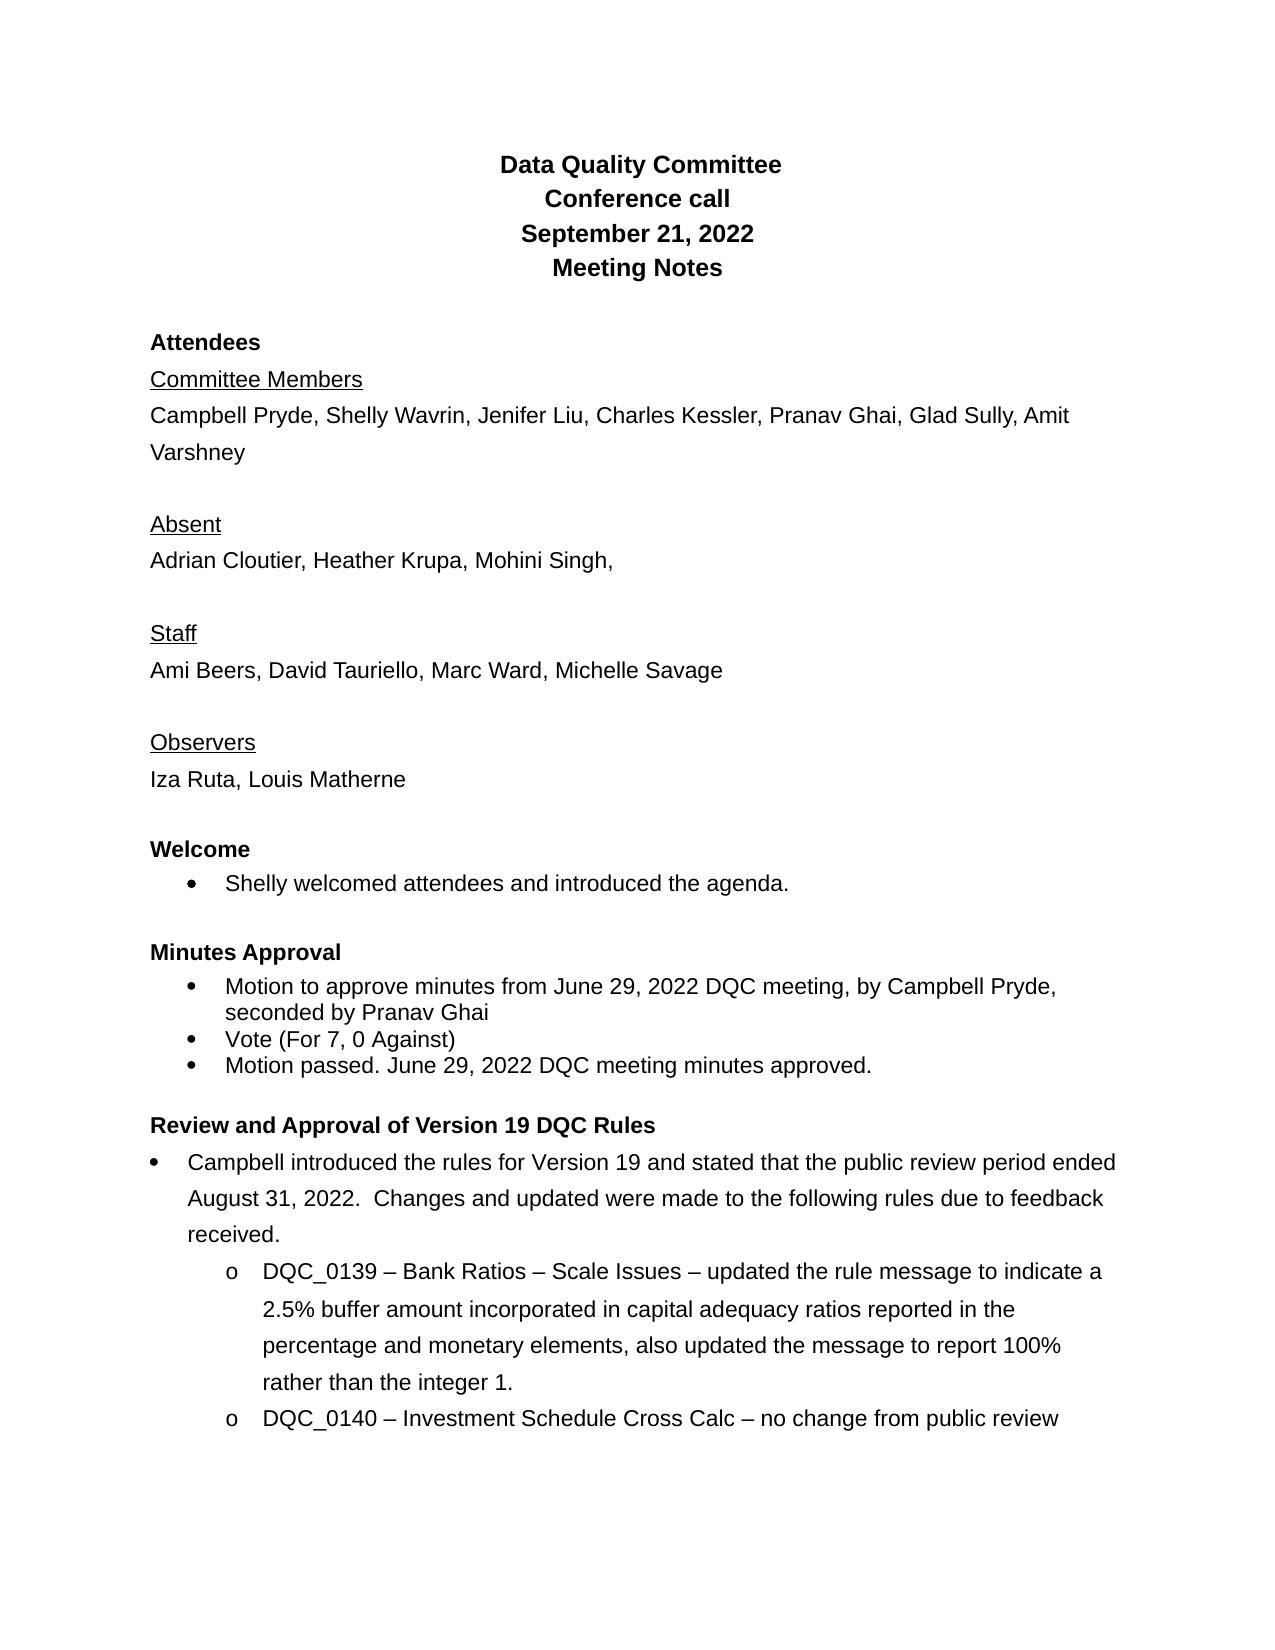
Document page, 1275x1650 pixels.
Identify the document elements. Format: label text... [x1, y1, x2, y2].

text Conference call [150, 184, 1125, 213]
list DQC_0139 – Bank Ratios – Scale Issues – updated the rule message to indicate a 2.5% buffer amount incorporated in capital adequacy ratios reported in the percentage and monetary elements, also updated the message to report 100% rather than the integer 1. [225, 1258, 1125, 1395]
list Vote (For 7, 0 Against) [187, 1026, 1125, 1052]
text Attendees [150, 329, 1125, 356]
text Observers [150, 729, 1125, 756]
text Iza Ruta, Louis Matherne [150, 766, 1125, 792]
text Meeting Notes [150, 253, 1125, 282]
list Motion passed. June 29, 2022 DQC meeting minutes approved. [187, 1052, 1125, 1078]
text Ami Beers, David Tauriello, Marc Ward, Michelle Savage [150, 657, 1125, 683]
text Data Quality Committee [150, 150, 1125, 179]
text Minutes Approval [150, 939, 1125, 965]
list DQC_0140 – Investment Schedule Cross Calc – no change from public review [225, 1405, 1125, 1433]
list Campbell introduced the rules for Version 19 and stated that the public review period ended August 31, 2022. Changes and updated were made to the following rules due to feedback received. [150, 1149, 1125, 1248]
text Campbell Pryde, Shelly Wavrin, Jenifer Liu, Charles Kessler, Pranav Ghai, Glad Sully, Amit Varshney [150, 402, 1125, 465]
text Adrian Cloutier, Heather Krupa, Mohini Singh, [150, 547, 1125, 574]
text Welcome [150, 836, 1125, 862]
list Shelly welcomed attendees and introduced the agenda. [187, 870, 1125, 897]
text Absent [150, 511, 1125, 537]
text Review and Approval of Version 19 DQC Rules [150, 1112, 1125, 1139]
list Motion to approve minutes from June 29, 2022 DQC meeting, by Campbell Pryde, seconded by Pranav Ghai [187, 973, 1125, 1026]
text Committee Members [150, 366, 1125, 392]
text Staff [150, 620, 1125, 647]
text September 21, 2022 [150, 219, 1125, 248]
